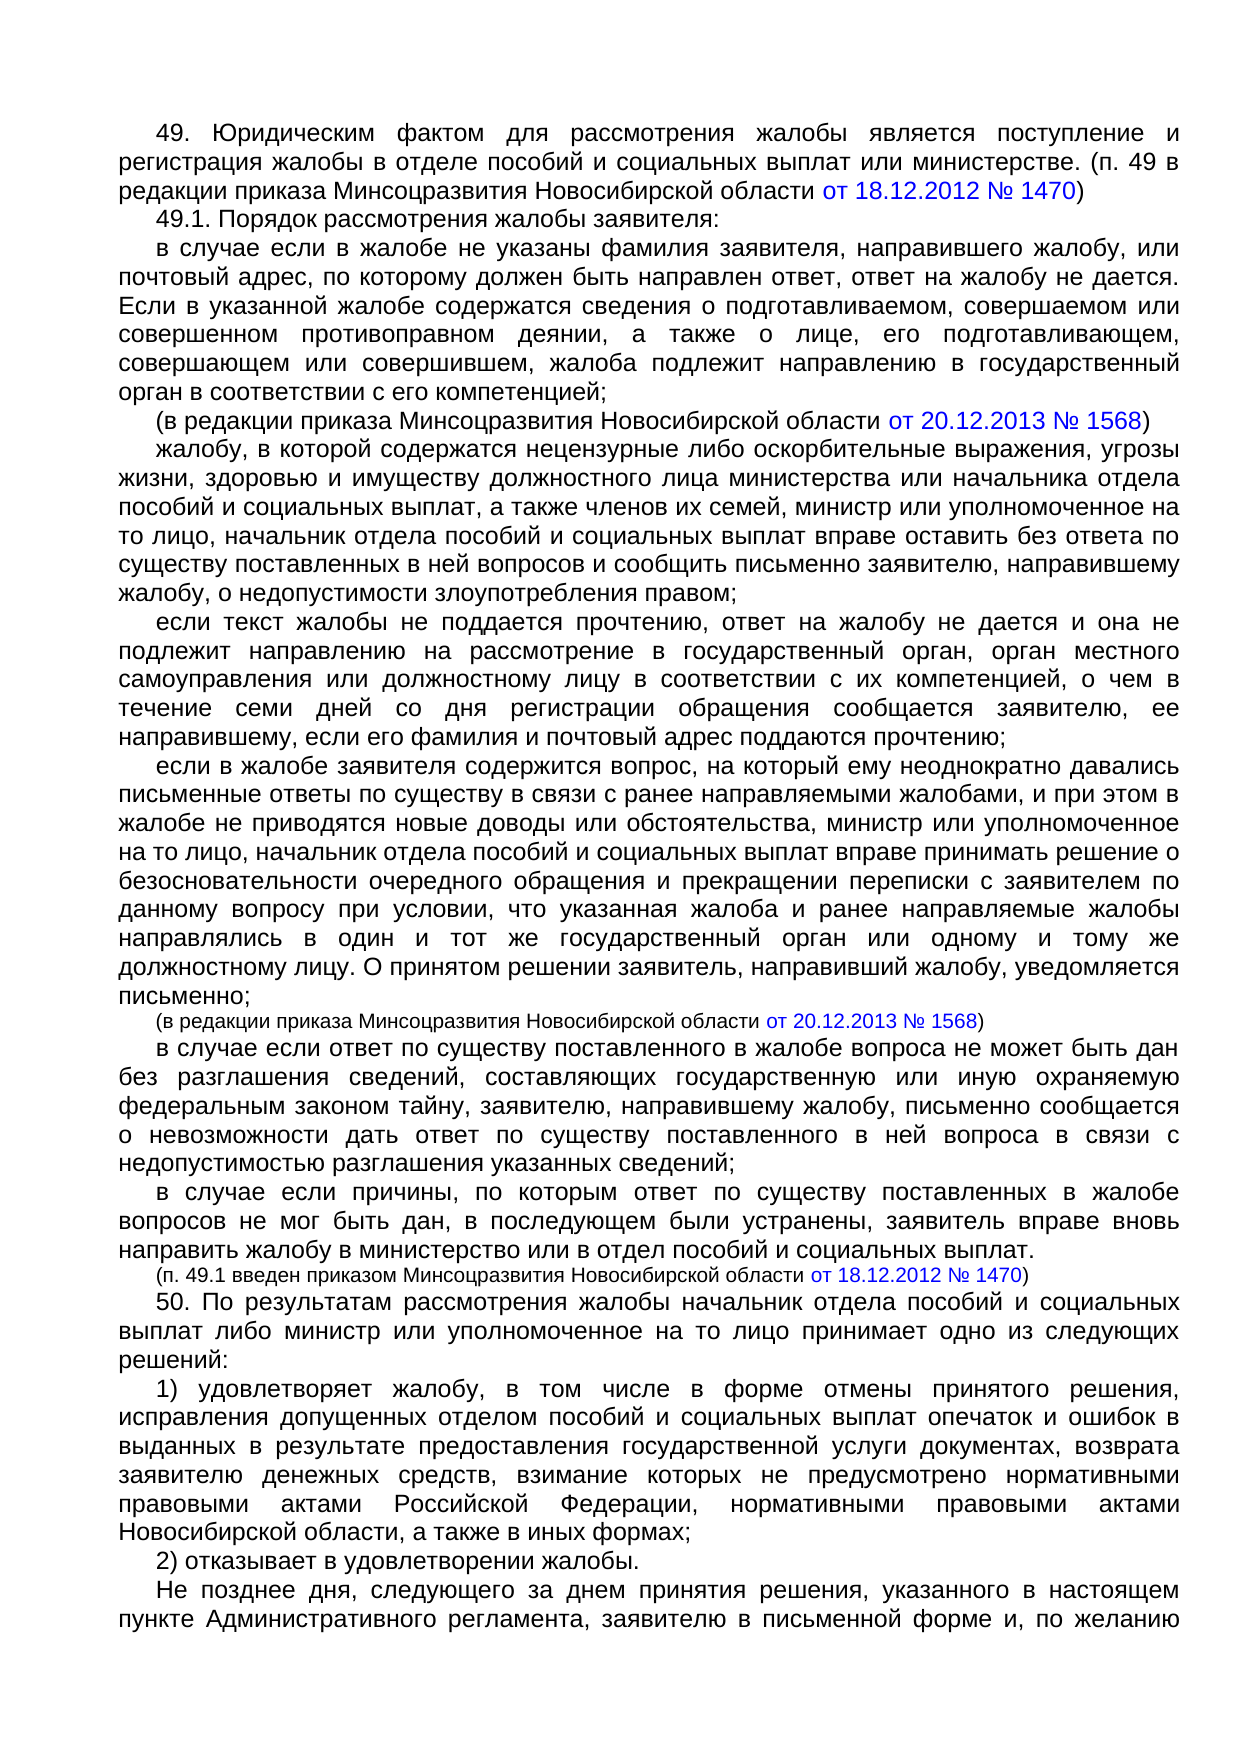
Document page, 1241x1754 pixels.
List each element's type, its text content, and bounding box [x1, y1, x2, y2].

text 49. Юридическим фактом для рассмотрения жалобы является поступление и регистрация жалобы в отделе пособий и социальных выплат или министерстве. (п. 49 в редакции приказа Минсоцразвития Новосибирской области от 18.12.2012 № 1470) [118, 118, 1181, 204]
text в случае если причины, по которым ответ по существу поставленных в жалобе вопросов не мог быть дан, в последующем были устранены, заявитель вправе вновь направить жалобу в министерство или в отдел пособий и социальных выплат. [118, 1177, 1181, 1263]
text жалобу, в которой содержатся нецензурные либо оскорбительные выражения, угрозы жизни, здоровью и имуществу должностного лица министерства или начальника отдела пособий и социальных выплат, а также членов их семей, министр или уполномоченное на то лицо, начальник отдела пособий и социальных выплат вправе оставить без ответа по существу поставленных в ней вопросов и сообщить письменно заявителю, направившему жалобу, о недопустимости злоупотребления правом; [118, 434, 1181, 607]
text (п. 49.1 введен приказом Минсоцразвития Новосибирской области от 18.12.2012 № 1470) [118, 1263, 1181, 1287]
text 50. По результатам рассмотрения жалобы начальник отдела пособий и социальных выплат либо министр или уполномоченное на то лицо принимает одно из следующих решений: [118, 1287, 1181, 1373]
text в случае если в жалобе не указаны фамилия заявителя, направившего жалобу, или почтовый адрес, по которому должен быть направлен ответ, ответ на жалобу не дается. Если в указанной жалобе содержатся сведения о подготавливаемом, совершаемом или совершенном противоправном деянии, а также о лице, его подготавливающем, совершающем или совершившем, жалоба подлежит направлению в государственный орган в соответствии с его компетенцией; [118, 233, 1181, 406]
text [118, 1575, 1181, 1632]
text 2) отказывает в удовлетворении жалобы. [118, 1546, 1181, 1575]
text 1) удовлетворяет жалобу, в том числе в форме отмены принятого решения, исправления допущенных отделом пособий и социальных выплат опечаток и ошибок в выданных в результате предоставления государственной услуги документах, возврата заявителю денежных средств, взимание которых не предусмотрено нормативными правовыми актами Российской Федерации, нормативными правовыми актами Новосибирской области, а также в иных формах; [118, 1373, 1181, 1546]
text (в редакции приказа Минсоцразвития Новосибирской области от 20.12.2013 № 1568) [118, 406, 1181, 434]
text если в жалобе заявителя содержится вопрос, на который ему неоднократно давались письменные ответы по существу в связи с ранее направляемыми жалобами, и при этом в жалобе не приводятся новые доводы или обстоятельства, министр или уполномоченное на то лицо, начальник отдела пособий и социальных выплат вправе принимать решение о безосновательности очередного обращения и прекращении переписки с заявителем по данному вопросу при условии, что указанная жалоба и ранее направляемые жалобы направлялись в один и тот же государственный орган или одному и тому же должностному лицу. О принятом решении заявитель, направивший жалобу, уведомляется письменно; [118, 751, 1181, 1009]
text (в редакции приказа Минсоцразвития Новосибирской области от 20.12.2013 № 1568) [118, 1009, 1181, 1033]
text если текст жалобы не поддается прочтению, ответ на жалобу не дается и она не подлежит направлению на рассмотрение в государственный орган, орган местного самоуправления или должностному лицу в соответствии с их компетенцией, о чем в течение семи дней со дня регистрации обращения сообщается заявителю, ее направившему, если его фамилия и почтовый адрес поддаются прочтению; [118, 607, 1181, 751]
text 49.1. Порядок рассмотрения жалобы заявителя: [118, 204, 1181, 233]
text в случае если ответ по существу поставленного в жалобе вопроса не может быть дан без разглашения сведений, составляющих государственную или иную охраняемую федеральным законом тайну, заявителю, направившему жалобу, письменно сообщается о невозможности дать ответ по существу поставленного в ней вопроса в связи с недопустимостью разглашения указанных сведений; [118, 1033, 1181, 1177]
